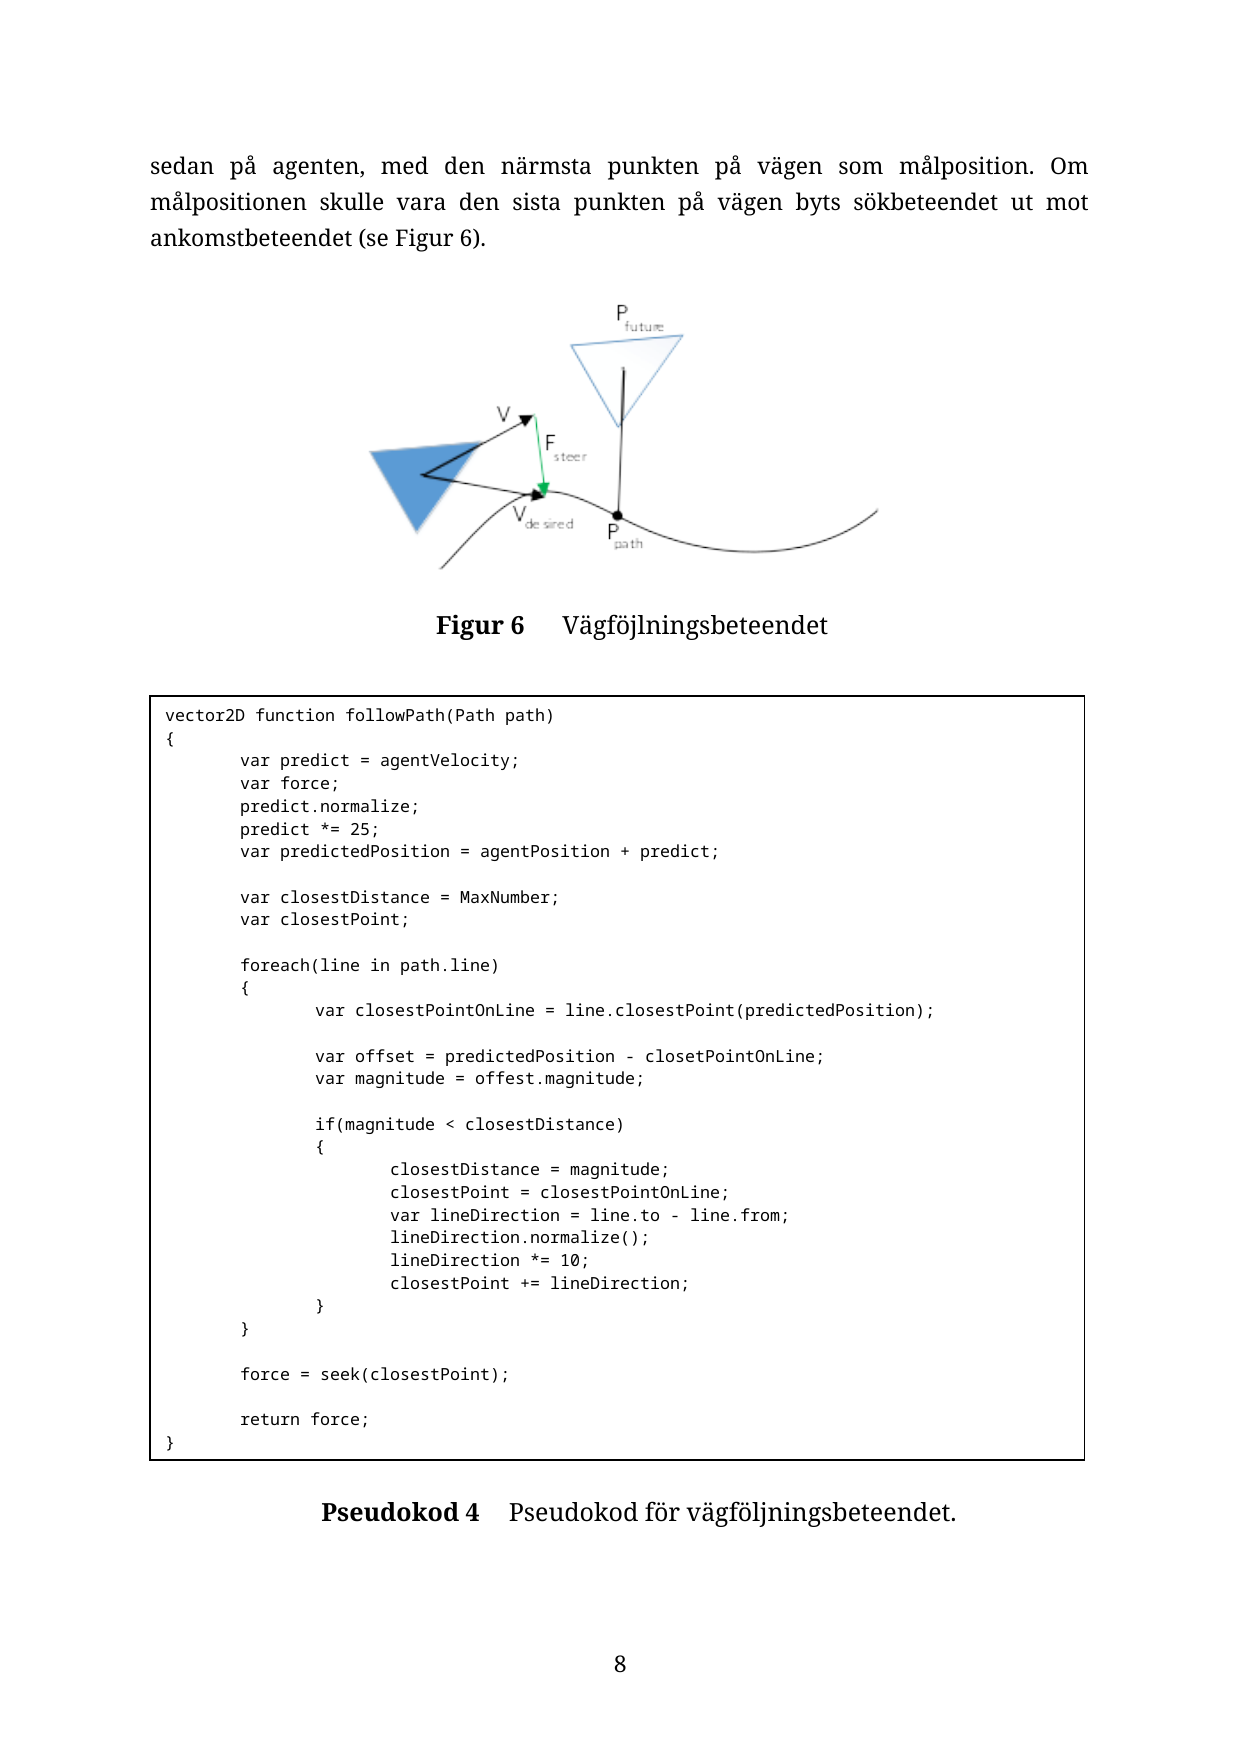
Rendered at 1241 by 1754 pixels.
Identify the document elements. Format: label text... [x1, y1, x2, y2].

text Pseudokod för vägföljningsbeteendet. [187, 666, 1090, 1529]
text Vägföjlningsbeteendet [150, 607, 1090, 641]
